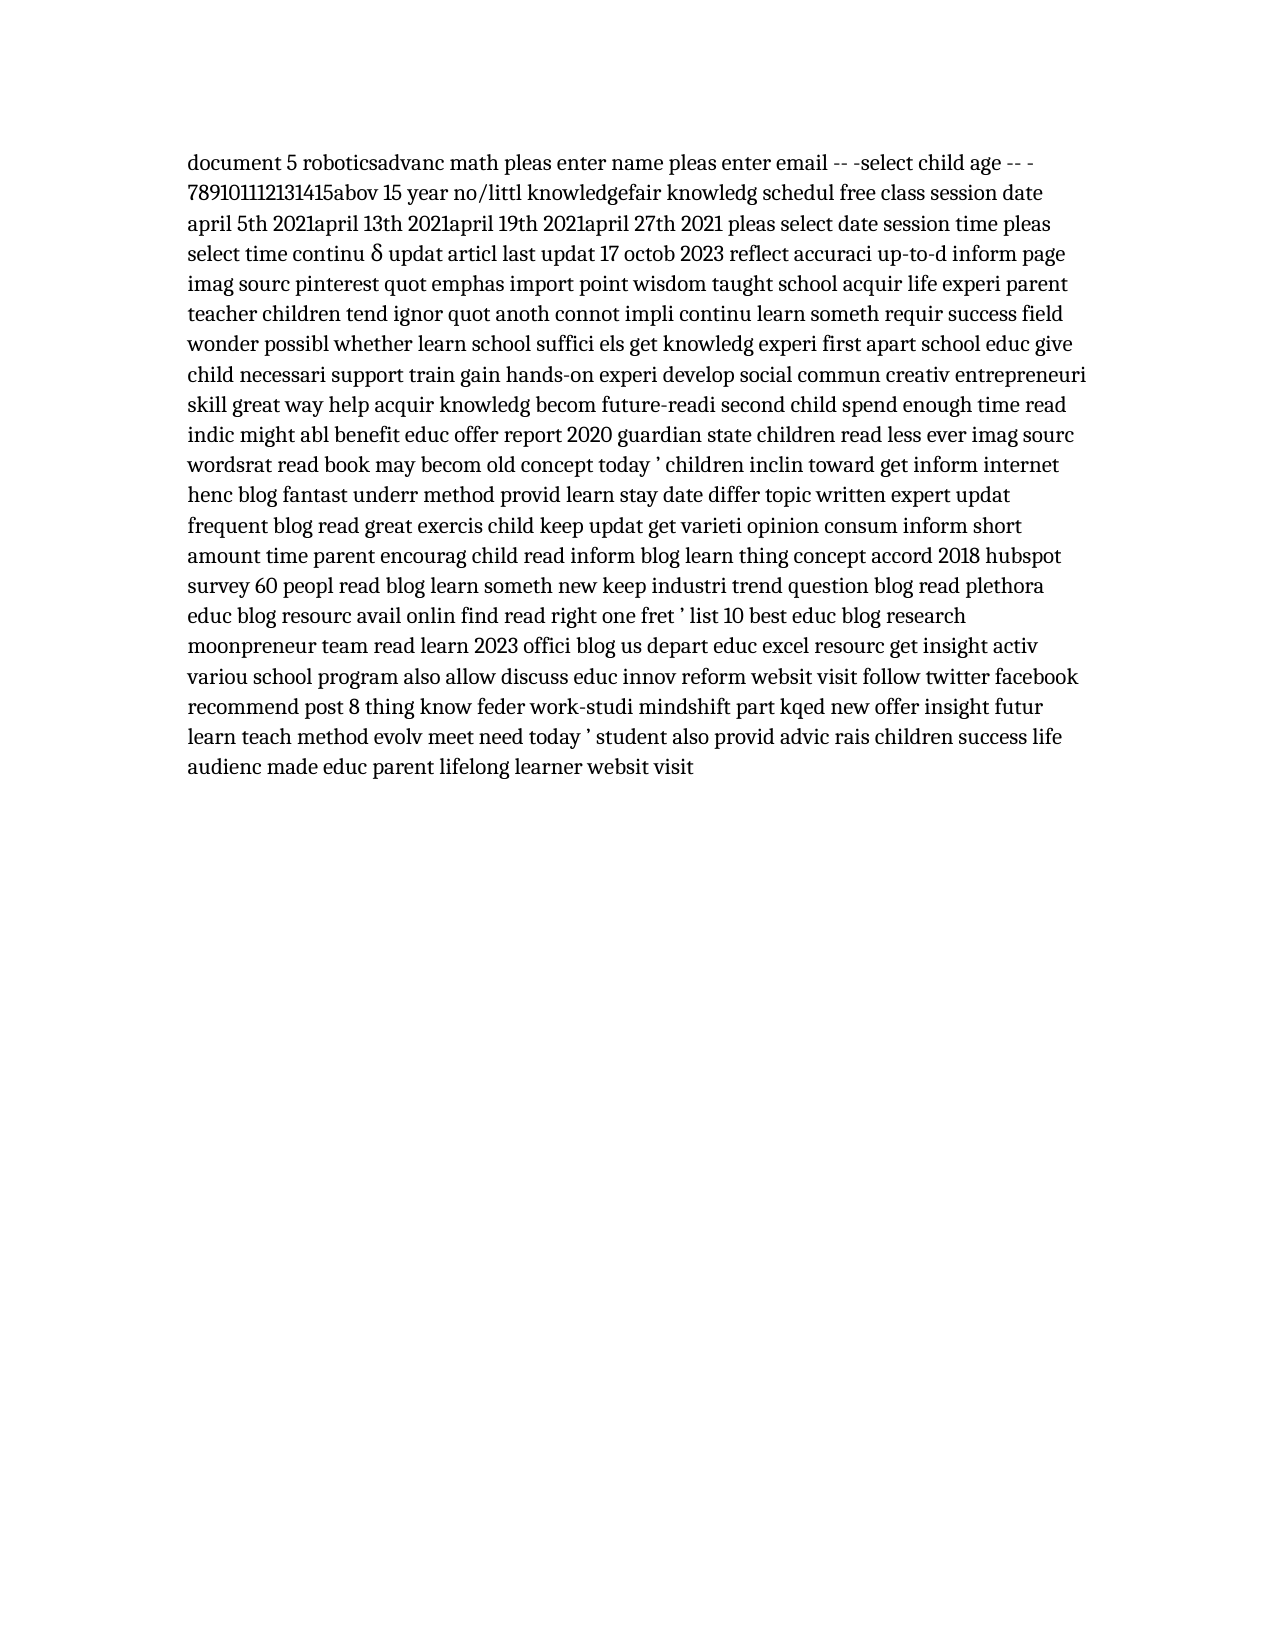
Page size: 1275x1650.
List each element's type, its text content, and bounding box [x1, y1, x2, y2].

text document 5 roboticsadvanc math pleas enter name pleas enter email -- -select child age -- -789101112131415abov 15 year no/littl knowledgefair knowledg schedul free class session date april 5th 2021april 13th 2021april 19th 2021april 27th 2021 pleas select date session time pleas select time continu δ updat articl last updat 17 octob 2023 reflect accuraci up-to-d inform page imag sourc pinterest quot emphas import point wisdom taught school acquir life experi parent teacher children tend ignor quot anoth connot impli continu learn someth requir success field wonder possibl whether learn school suffici els get knowledg experi first apart school educ give child necessari support train gain hands-on experi develop social commun creativ entrepreneuri skill great way help acquir knowledg becom future-readi second child spend enough time read indic might abl benefit educ offer report 2020 guardian state children read less ever imag sourc wordsrat read book may becom old concept today ’ children inclin toward get inform internet henc blog fantast underr method provid learn stay date differ topic written expert updat frequent blog read great exercis child keep updat get varieti opinion consum inform short amount time parent encourag child read inform blog learn thing concept accord 2018 hubspot survey 60 peopl read blog learn someth new keep industri trend question blog read plethora educ blog resourc avail onlin find read right one fret ’ list 10 best educ blog research moonpreneur team read learn 2023 offici blog us depart educ excel resourc get insight activ variou school program also allow discuss educ innov reform websit visit follow twitter facebook recommend post 8 thing know feder work-studi mindshift part kqed new offer insight futur learn teach method evolv meet need today ’ student also provid advic rais children success life audienc made educ parent lifelong learner websit visit [187, 150, 1087, 781]
